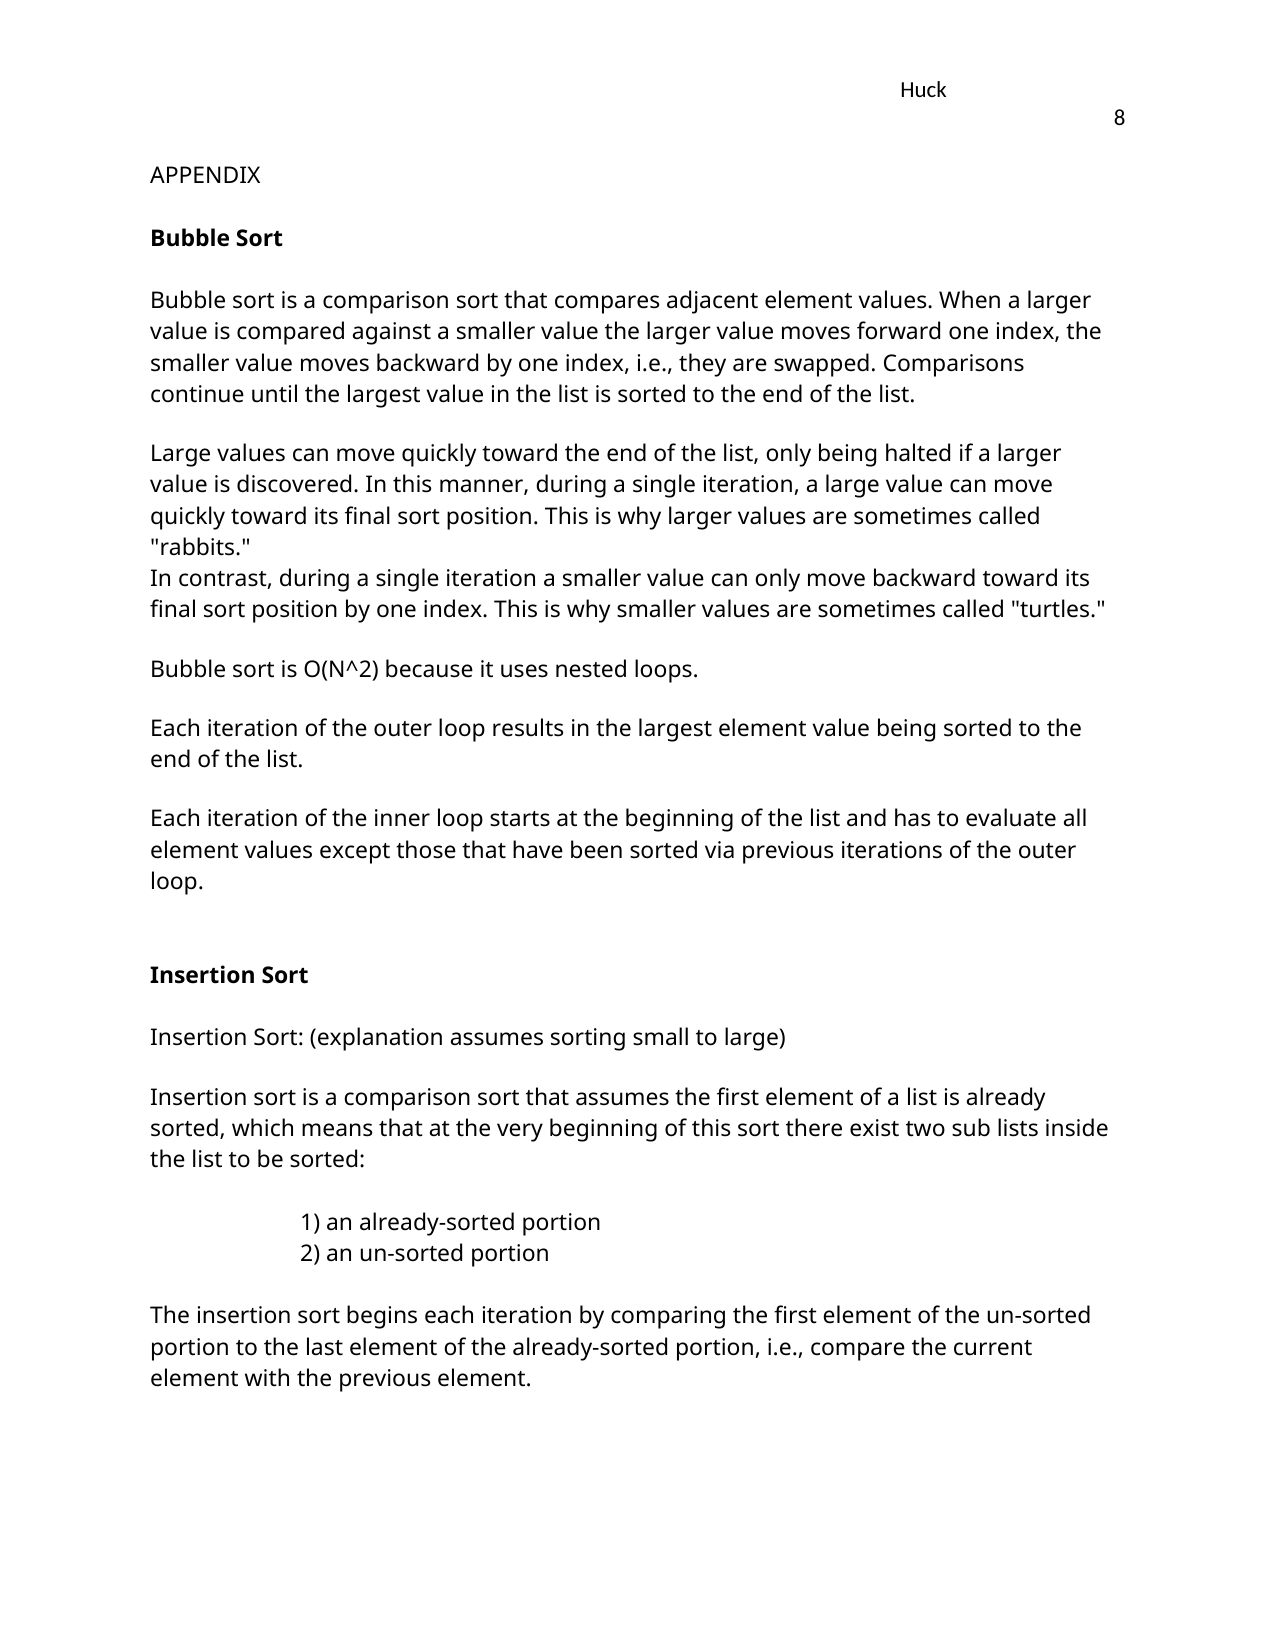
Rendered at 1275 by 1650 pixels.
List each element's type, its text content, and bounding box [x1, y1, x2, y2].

text Bubble sort is O(N^2) because it uses nested loops. [150, 653, 1125, 684]
text Each iteration of the inner loop starts at the beginning of the list and has to evaluate all element values except those that have been sorted via previous iterations of the outer loop. [150, 802, 1125, 896]
text Insertion Sort: (explanation assumes sorting small to large) [150, 1021, 1125, 1052]
text Bubble Sort [150, 222, 1125, 253]
text Bubble sort is a comparison sort that compares adjacent element values. When a larger value is compared against a smaller value the larger value moves forward one index, the smaller value moves backward by one index, i.e., they are swapped. Comparisons continue until the largest value in the list is sorted to the end of the list. [150, 284, 1125, 409]
text 2) an un-sorted portion [150, 1237, 1125, 1268]
text Insertion Sort [150, 959, 1125, 990]
text Large values can move quickly toward the end of the list, only being halted if a larger value is discovered. In this manner, during a single iteration, a large value can move quickly toward its final sort position. This is why larger values are sometimes called "rabbits." [150, 437, 1125, 562]
text The insertion sort begins each iteration by comparing the first element of the un-sorted portion to the last element of the already-sorted portion, i.e., compare the current element with the previous element. [150, 1299, 1125, 1393]
text In contrast, during a single iteration a smaller value can only move backward toward its final sort position by one index. This is why smaller values are sometimes called "turtles." [150, 562, 1125, 624]
text APPENDIX [150, 159, 1125, 190]
text Insertion sort is a comparison sort that assumes the first element of a list is already sorted, which means that at the very beginning of this sort there exist two sub lists inside the list to be sorted: [150, 1080, 1125, 1174]
text Each iteration of the outer loop results in the largest element value being sorted to the end of the list. [150, 712, 1125, 774]
text 1) an already-sorted portion [150, 1205, 1125, 1237]
